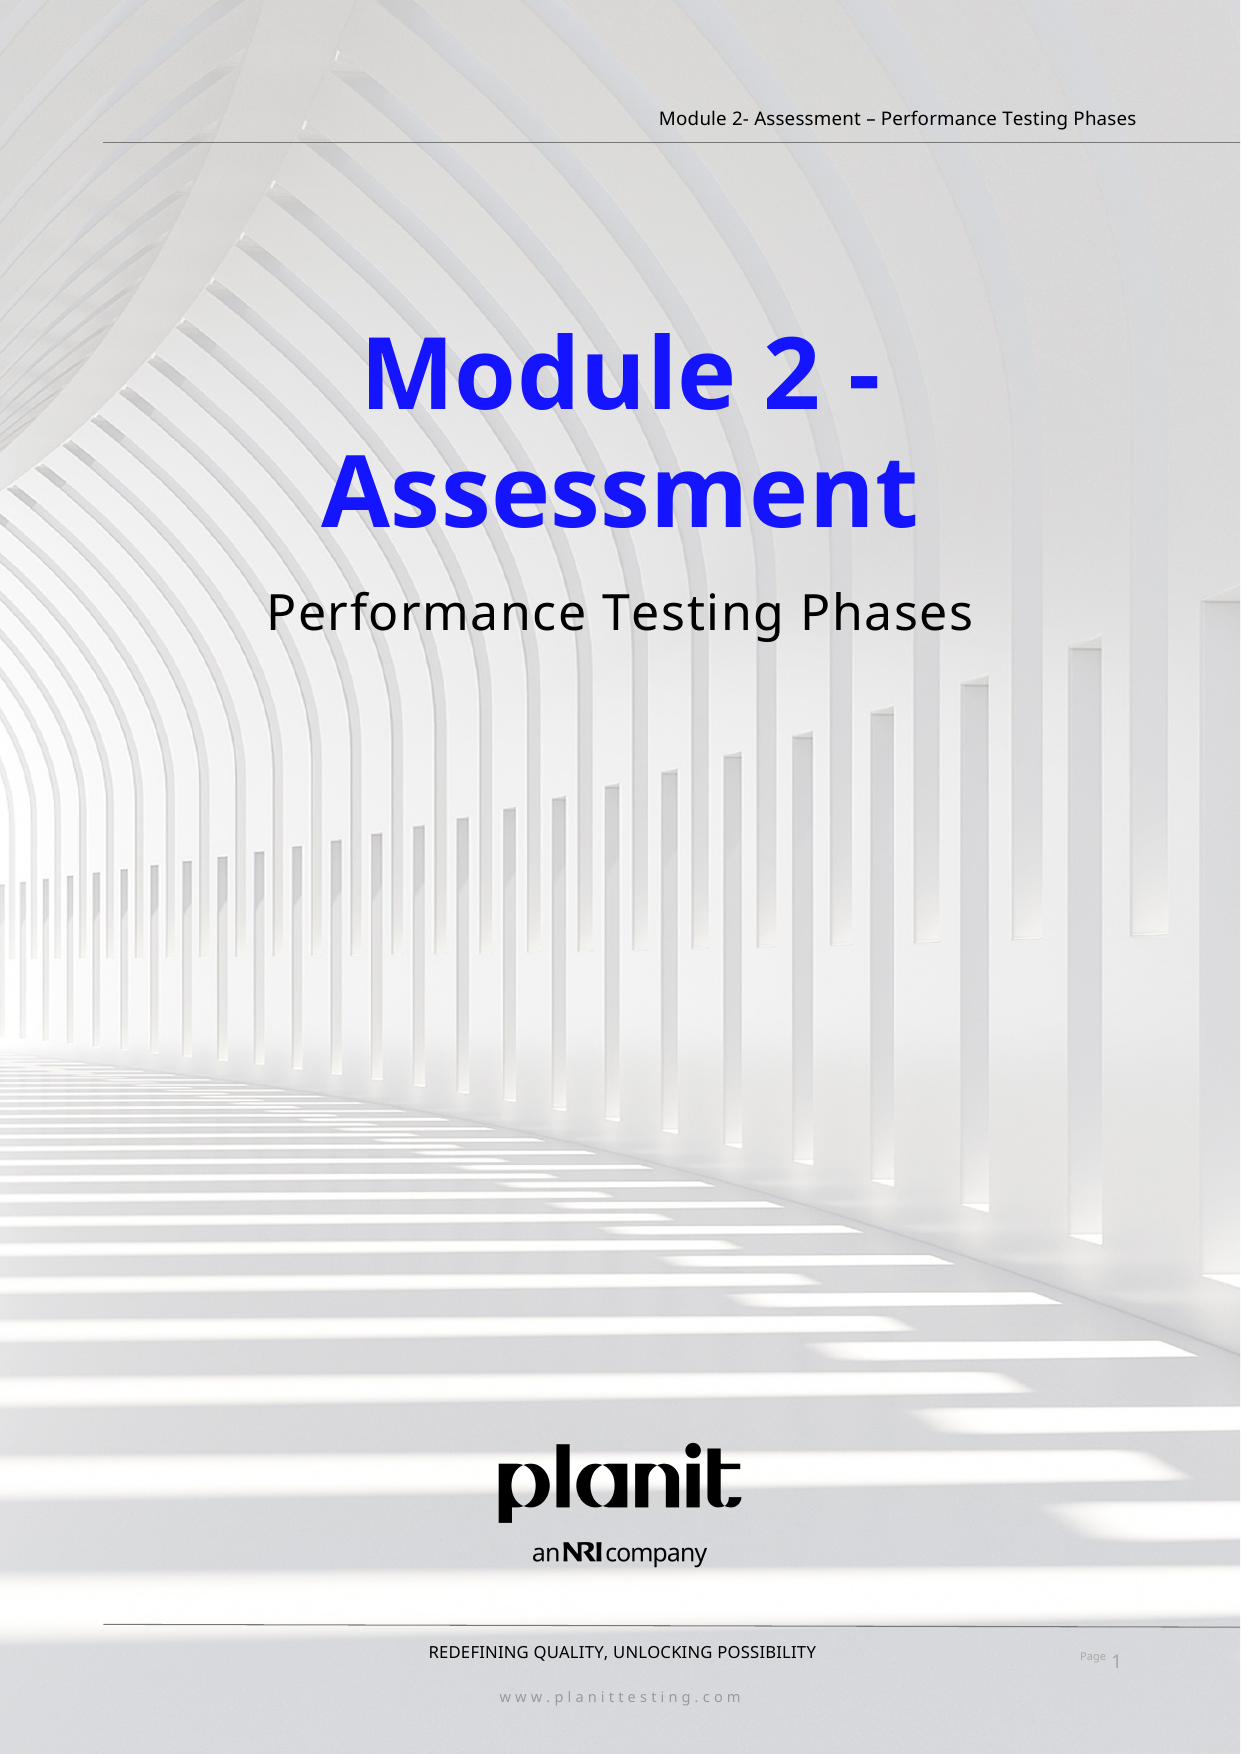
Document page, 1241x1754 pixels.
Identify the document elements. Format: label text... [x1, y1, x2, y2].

text Module 2 - Assessment [103, 311, 1137, 557]
text Performance Testing Phases [103, 582, 1137, 643]
picture [0, 0, 1241, 1754]
